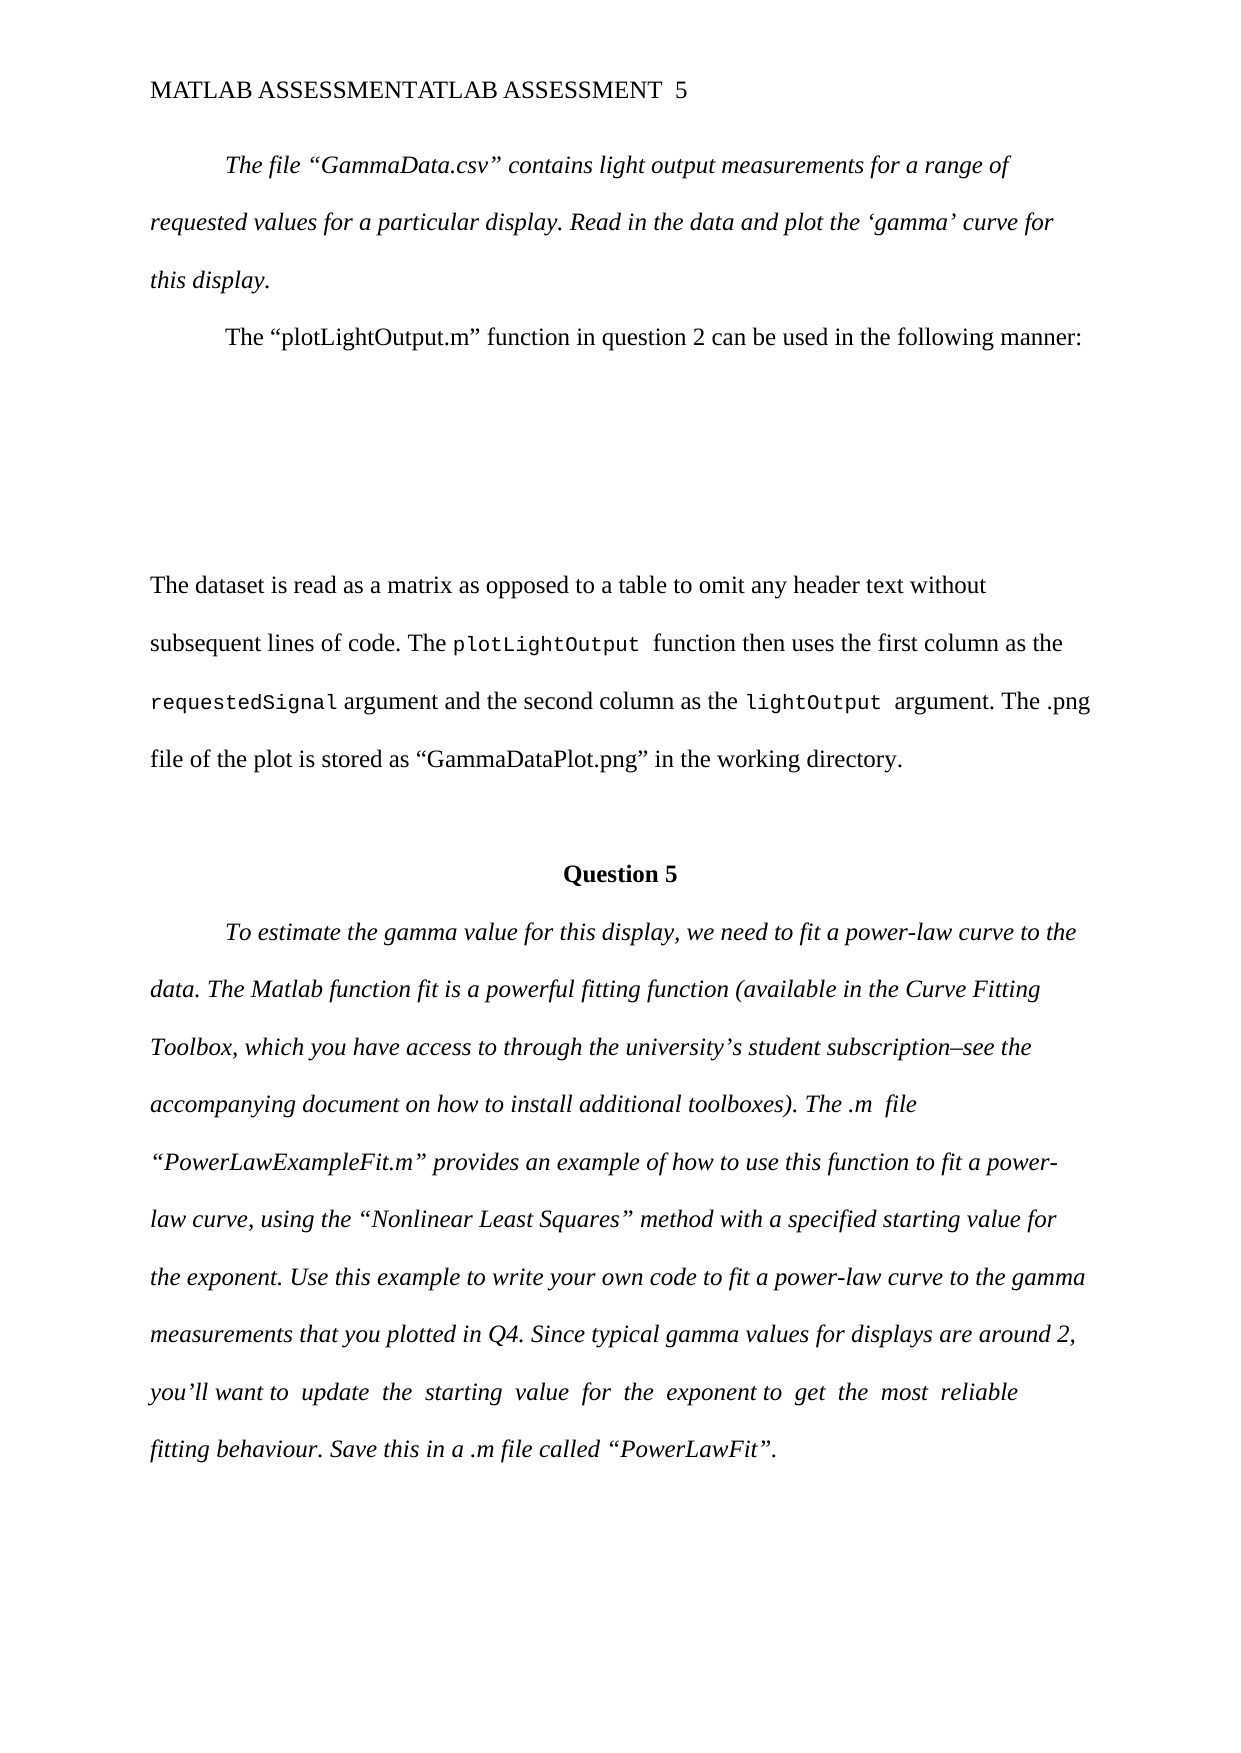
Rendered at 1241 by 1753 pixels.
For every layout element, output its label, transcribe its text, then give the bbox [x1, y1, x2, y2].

text To estimate the gamma value for this display, we need to fit a power-law curve to the data. The Matlab function fit is a powerful fitting function (available in the Curve Fitting Toolbox, which you have access to through the university’s student subscription–see the accompanying document on how to install additional toolboxes). The .m file “PowerLawExampleFit.m” provides an example of how to use this function to fit a power-law curve, using the “Nonlinear Least Squares” method with a specified starting value for the exponent. Use this example to write your own code to fit a power-law curve to the gamma measurements that you plotted in Q4. Since typical gamma values for displays are around 2, you’ll want to update the starting value for the exponent to get the most reliable fitting behaviour. Save this in a .m file called “PowerLawFit”. [150, 917, 1090, 1463]
text Question 5 [150, 859, 1090, 888]
text The dataset is read as a matrix as opposed to a table to omit any header text without subsequent lines of code. The plotLightOutput function then uses the first column as the requestedSignal argument and the second column as the lightOutput argument. The .png file of the plot is stored as “GammaDataPlot.png” in the working directory. [150, 570, 1090, 773]
text The “plotLightOutput.m” function in question 2 can be used in the following manner: [150, 322, 1090, 351]
text The file “GammaData.csv” contains light output measurements for a range of requested values for a particular display. Read in the data and plot the ‘gamma’ curve for this display. [150, 150, 1090, 294]
